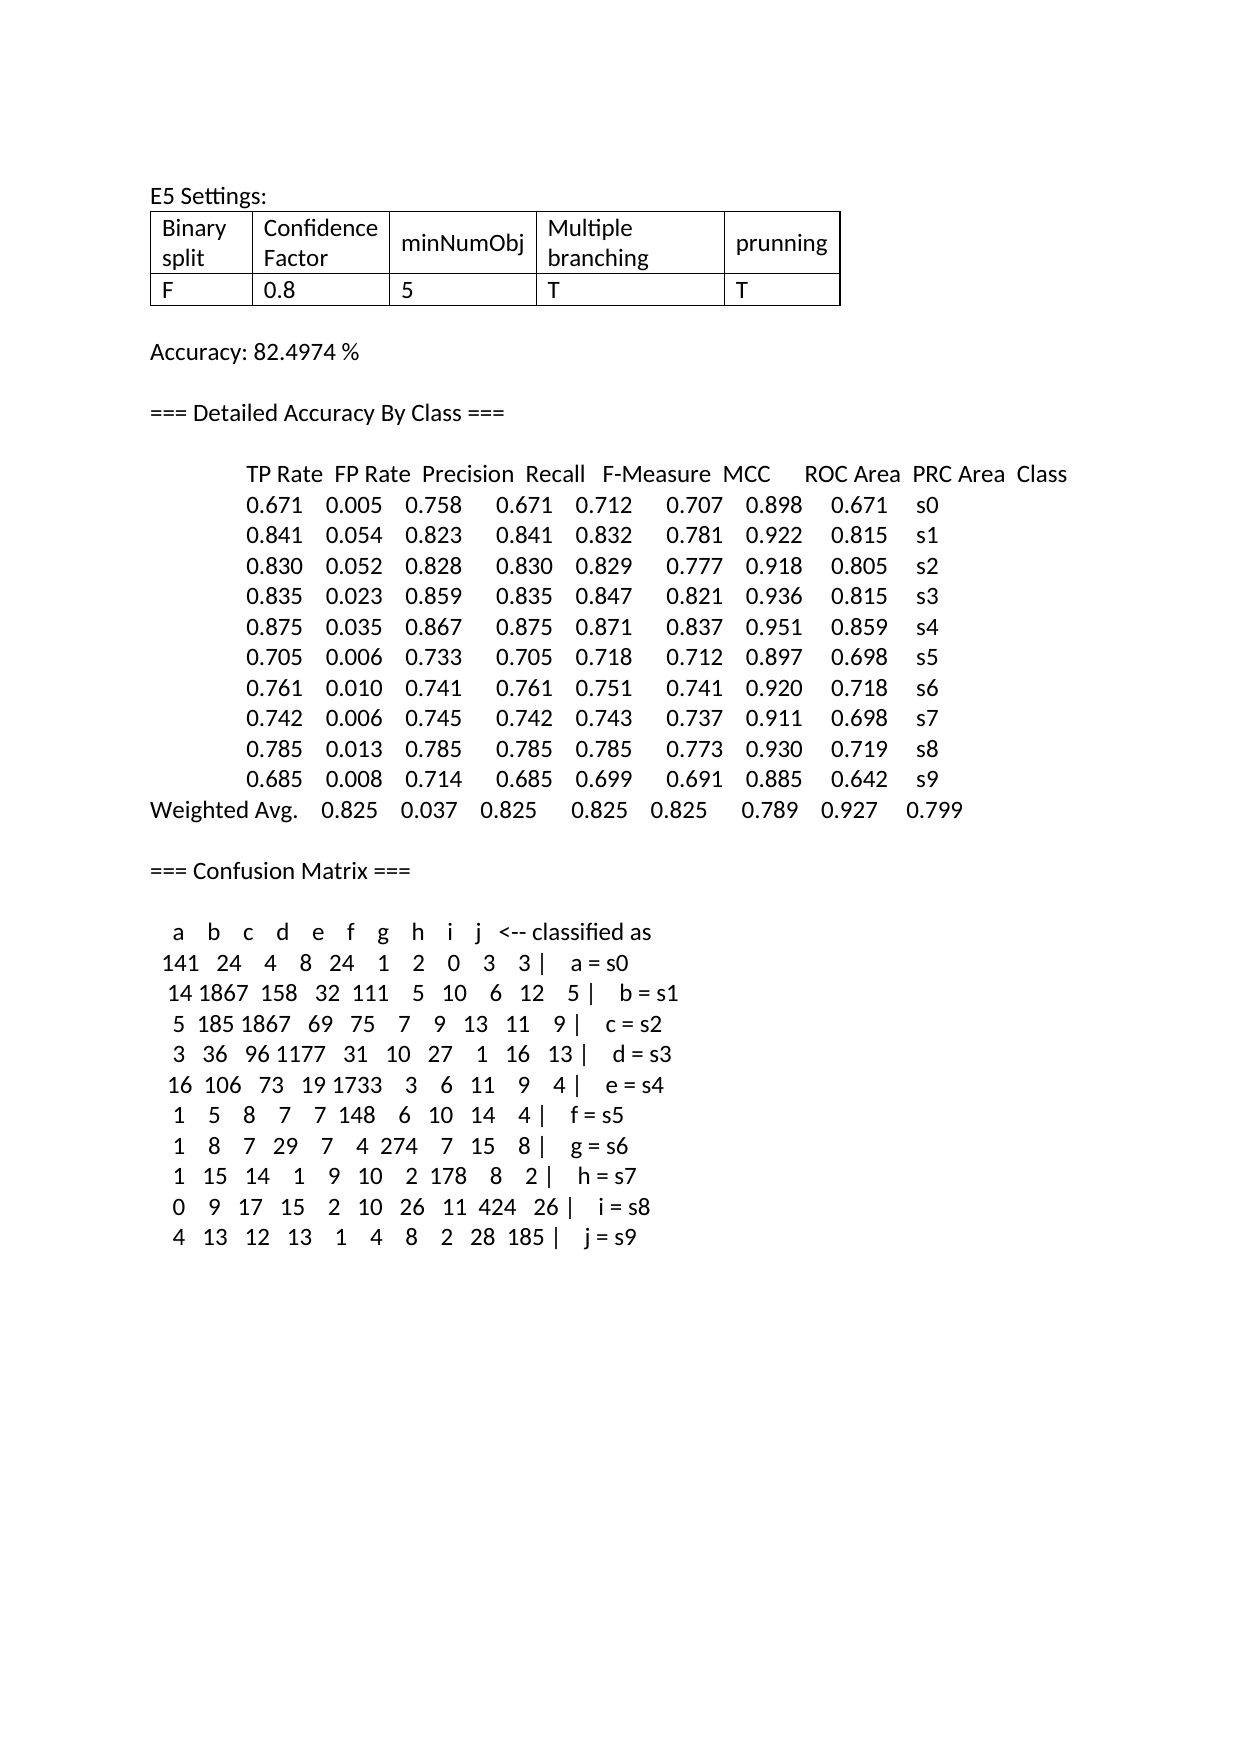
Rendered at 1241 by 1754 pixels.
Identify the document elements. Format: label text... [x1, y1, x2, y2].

text 0.705 0.006 0.733 0.705 0.718 0.712 0.897 0.698 s5 [150, 641, 1090, 672]
text 0.685 0.008 0.714 0.685 0.699 0.691 0.885 0.642 s9 [150, 763, 1090, 794]
text 0 9 17 15 2 10 26 11 424 26 | i = s8 [150, 1191, 1090, 1221]
text E5 Settings: [150, 181, 1090, 211]
text 0.761 0.010 0.741 0.761 0.751 0.741 0.920 0.718 s6 [150, 672, 1090, 702]
text 0.875 0.035 0.867 0.875 0.871 0.837 0.951 0.859 s4 [150, 611, 1090, 641]
text 0.671 0.005 0.758 0.671 0.712 0.707 0.898 0.671 s0 [150, 489, 1090, 519]
text 1 8 7 29 7 4 274 7 15 8 | g = s6 [150, 1130, 1090, 1160]
text 5 185 1867 69 75 7 9 13 11 9 | c = s2 [150, 1008, 1090, 1038]
text === Detailed Accuracy By Class === [150, 397, 1090, 428]
text a b c d e f g h i j <-- classified as [150, 916, 1090, 947]
text 0.785 0.013 0.785 0.785 0.785 0.773 0.930 0.719 s8 [150, 733, 1090, 763]
table_header prunning [725, 212, 839, 273]
text 14 1867 158 32 111 5 10 6 12 5 | b = s1 [150, 977, 1090, 1008]
table_cell 5 [390, 274, 536, 305]
table_cell T [537, 274, 724, 305]
text 0.841 0.054 0.823 0.841 0.832 0.781 0.922 0.815 s1 [150, 519, 1090, 550]
table_header Multiple branching [537, 212, 724, 273]
text Accuracy: 82.4974 % [150, 336, 1090, 367]
text 1 15 14 1 9 10 2 178 8 2 | h = s7 [150, 1160, 1090, 1191]
table_cell 0.8 [253, 274, 389, 305]
text 0.835 0.023 0.859 0.835 0.847 0.821 0.936 0.815 s3 [150, 580, 1090, 611]
text 4 13 12 13 1 4 8 2 28 185 | j = s9 [150, 1221, 1090, 1252]
text 0.742 0.006 0.745 0.742 0.743 0.737 0.911 0.698 s7 [150, 702, 1090, 733]
table_header Binary split [151, 212, 252, 273]
text 1 5 8 7 7 148 6 10 14 4 | f = s5 [150, 1099, 1090, 1130]
table_cell F [151, 274, 252, 305]
text 3 36 96 1177 31 10 27 1 16 13 | d = s3 [150, 1038, 1090, 1069]
text === Confusion Matrix === [150, 855, 1090, 886]
text 141 24 4 8 24 1 2 0 3 3 | a = s0 [150, 947, 1090, 977]
table_cell T [725, 274, 839, 305]
text Weighted Avg. 0.825 0.037 0.825 0.825 0.825 0.789 0.927 0.799 [150, 794, 1090, 824]
text 16 106 73 19 1733 3 6 11 9 4 | e = s4 [150, 1069, 1090, 1099]
text TP Rate FP Rate Precision Recall F-Measure MCC ROC Area PRC Area Class [150, 458, 1090, 489]
table_header Confidence Factor [253, 212, 389, 273]
text 0.830 0.052 0.828 0.830 0.829 0.777 0.918 0.805 s2 [150, 550, 1090, 580]
table_header minNumObj [390, 212, 536, 273]
